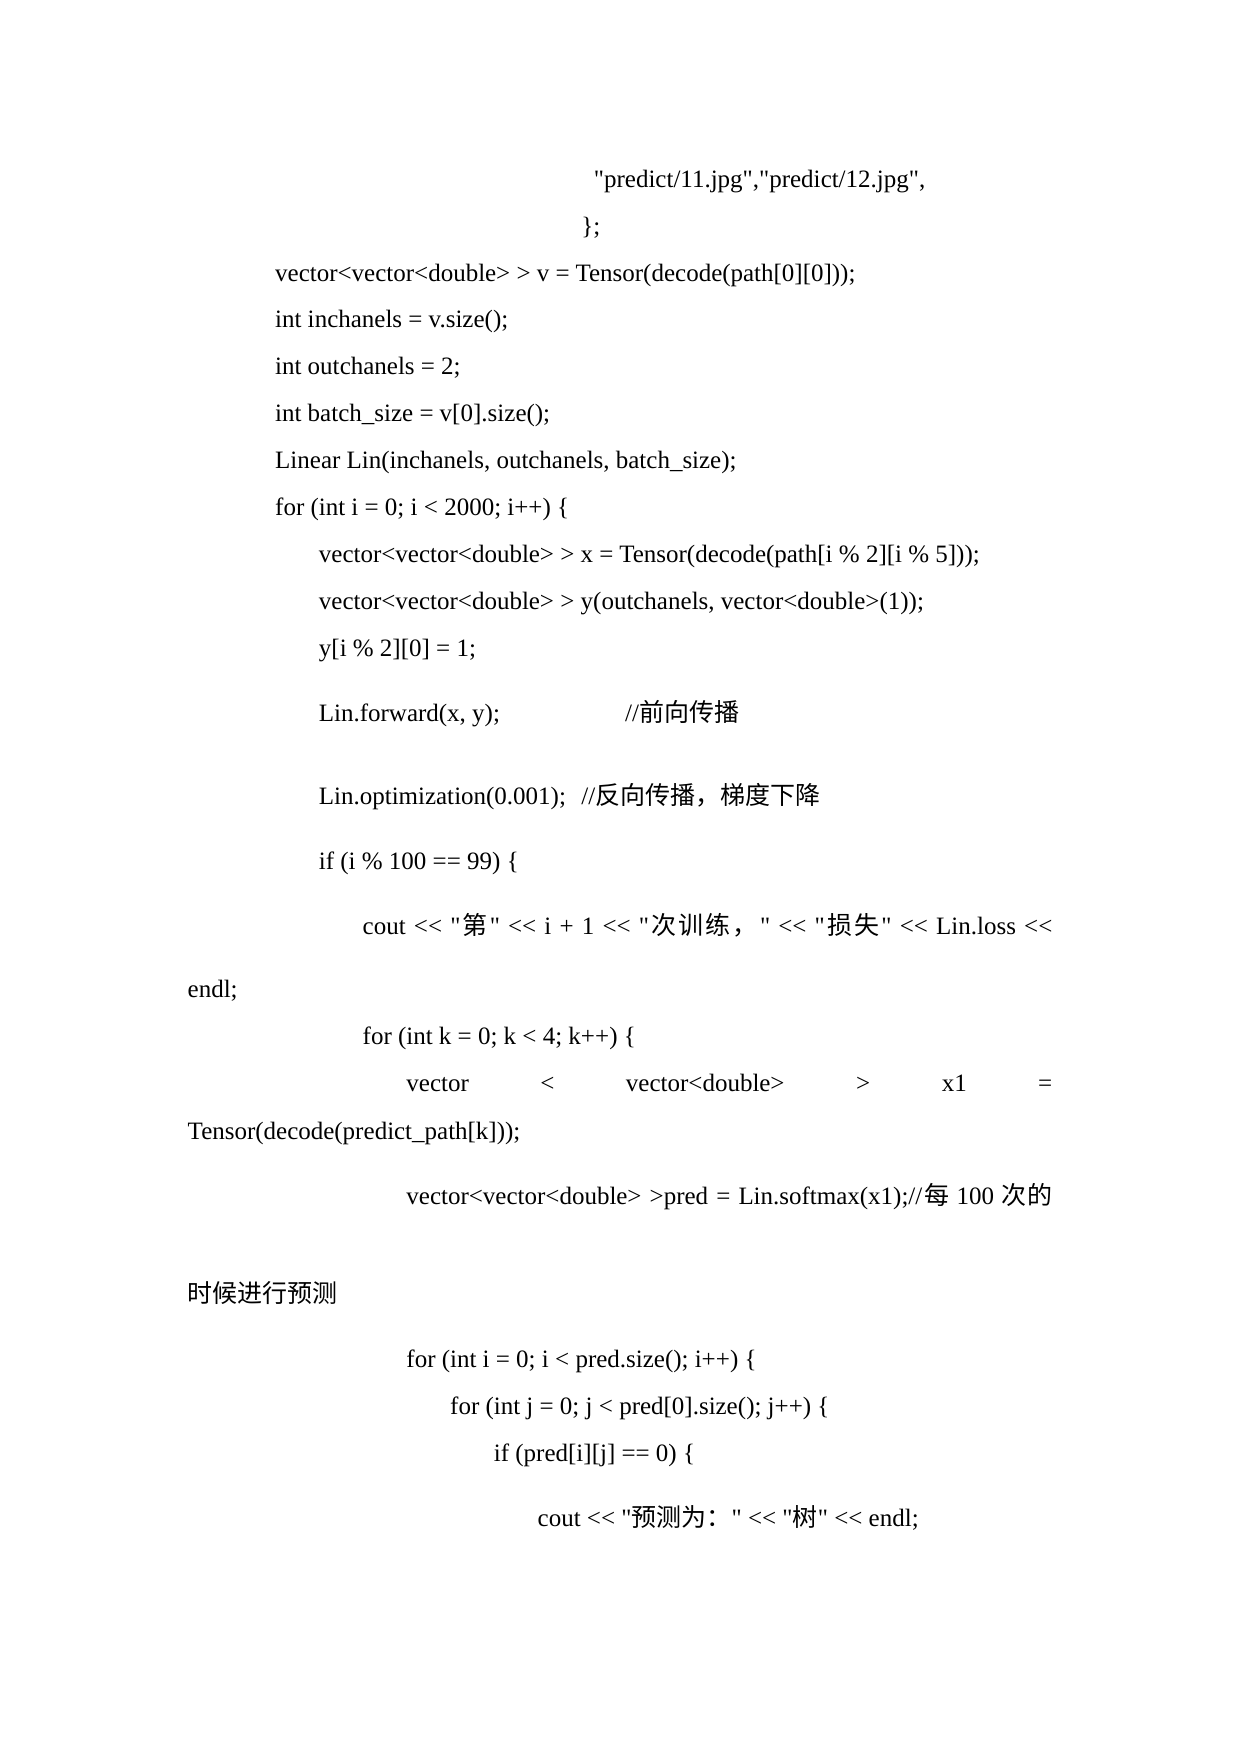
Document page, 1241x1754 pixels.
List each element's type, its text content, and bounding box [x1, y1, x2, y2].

text for (int i = 0; i < 2000; i++) { [187, 490, 1053, 523]
text }; [187, 209, 1053, 241]
text int inchanels = v.size(); [187, 303, 1053, 335]
text vector<vector<double> > v = Tensor(decode(path[0][0])); [187, 256, 1053, 288]
text y[i % 2][0] = 1; [187, 631, 1053, 663]
text "predict/11.jpg","predict/12.jpg", [187, 162, 1053, 194]
text vector<vector<double> > x = Tensor(decode(path[i % 2][i % 5])); [187, 537, 1053, 569]
text cout << "第" << i + 1 << "次训练，" << "损失" << Lin.loss << endl; [187, 891, 1053, 1004]
text for (int k = 0; k < 4; k++) { [187, 1019, 1053, 1051]
text if (pred[i][j] == 0) { [187, 1436, 1053, 1468]
text int batch_size = v[0].size(); [187, 396, 1053, 429]
text Lin.forward(x, y); //前向传播 [187, 678, 1053, 743]
text Linear Lin(inchanels, outchanels, batch_size); [187, 443, 1053, 476]
text vector < vector<double> > x1 = Tensor(decode(predict_path[k])); [187, 1066, 1053, 1147]
text Lin.optimization(0.001); //反向传播，梯度下降 [187, 761, 1053, 826]
text vector<vector<double> > y(outchanels, vector<double>(1)); [187, 584, 1053, 616]
text cout << "预测为：" << "树" << endl; [187, 1483, 1053, 1548]
text int outchanels = 2; [187, 349, 1053, 382]
text for (int i = 0; i < pred.size(); i++) { [187, 1342, 1053, 1374]
text for (int j = 0; j < pred[0].size(); j++) { [187, 1389, 1053, 1421]
text vector<vector<double> >pred = Lin.softmax(x1);//每100次的时候进行预测 [187, 1161, 1053, 1324]
text if (i % 100 == 99) { [187, 844, 1053, 876]
